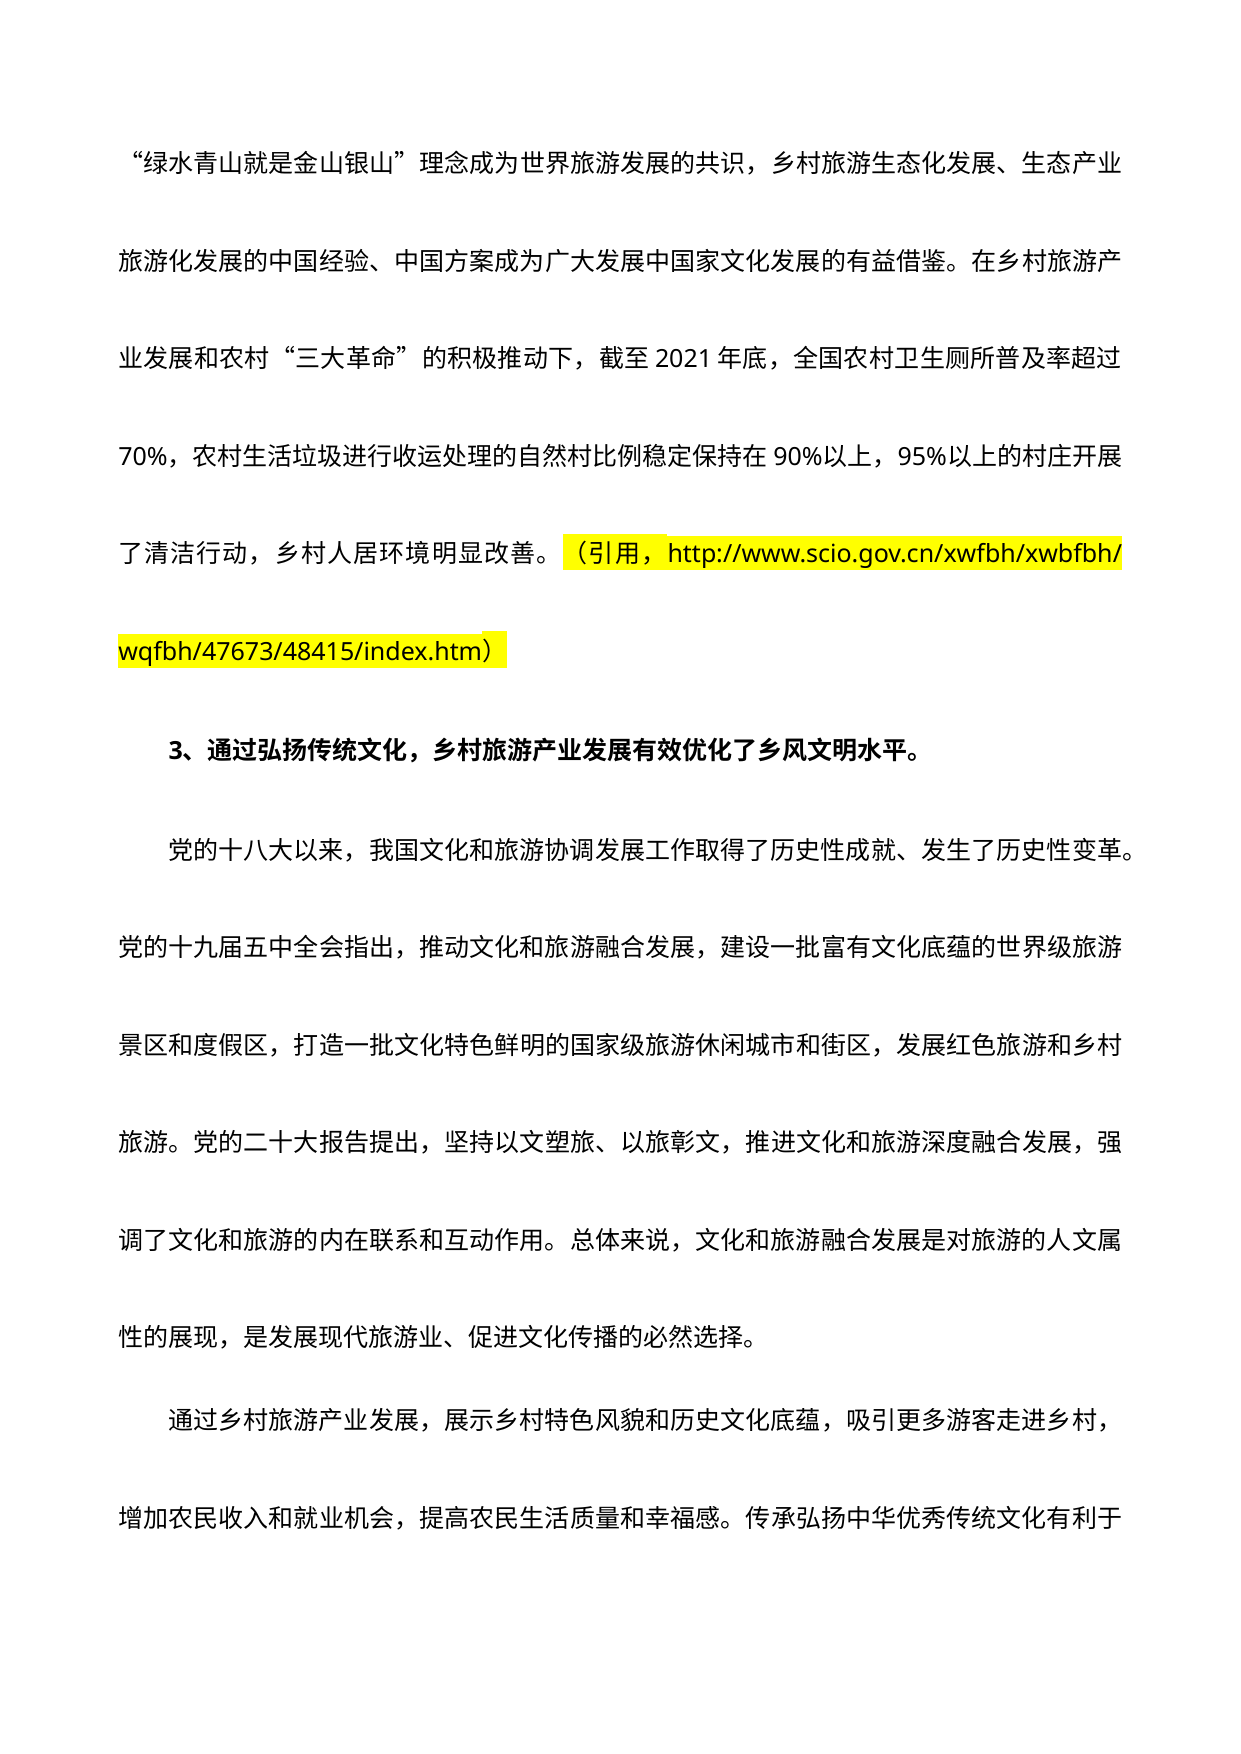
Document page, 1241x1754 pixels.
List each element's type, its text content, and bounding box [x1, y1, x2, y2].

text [118, 129, 1122, 682]
text 党的十八大以来，我国文化和旅游协调发展工作取得了历史性成就、发生了历史性变革。党的十九届五中全会指出，推动文化和旅游融合发展，建设一批富有文化底蕴的世界级旅游景区和度假区，打造一批文化特色鲜明的国家级旅游休闲城市和街区，发展红色旅游和乡村旅游。党的二十大报告提出，坚持以文塑旅、以旅彰文，推进文化和旅游深度融合发展，强调了文化和旅游的内在联系和互动作用。总体来说，文化和旅游融合发展是对旅游的人文属性的展现，是发展现代旅游业、促进文化传播的必然选择。 [118, 816, 1122, 1368]
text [118, 1386, 1122, 1549]
text 3、通过弘扬传统文化，乡村旅游产业发展有效优化了乡风文明水平。 [168, 716, 1122, 781]
